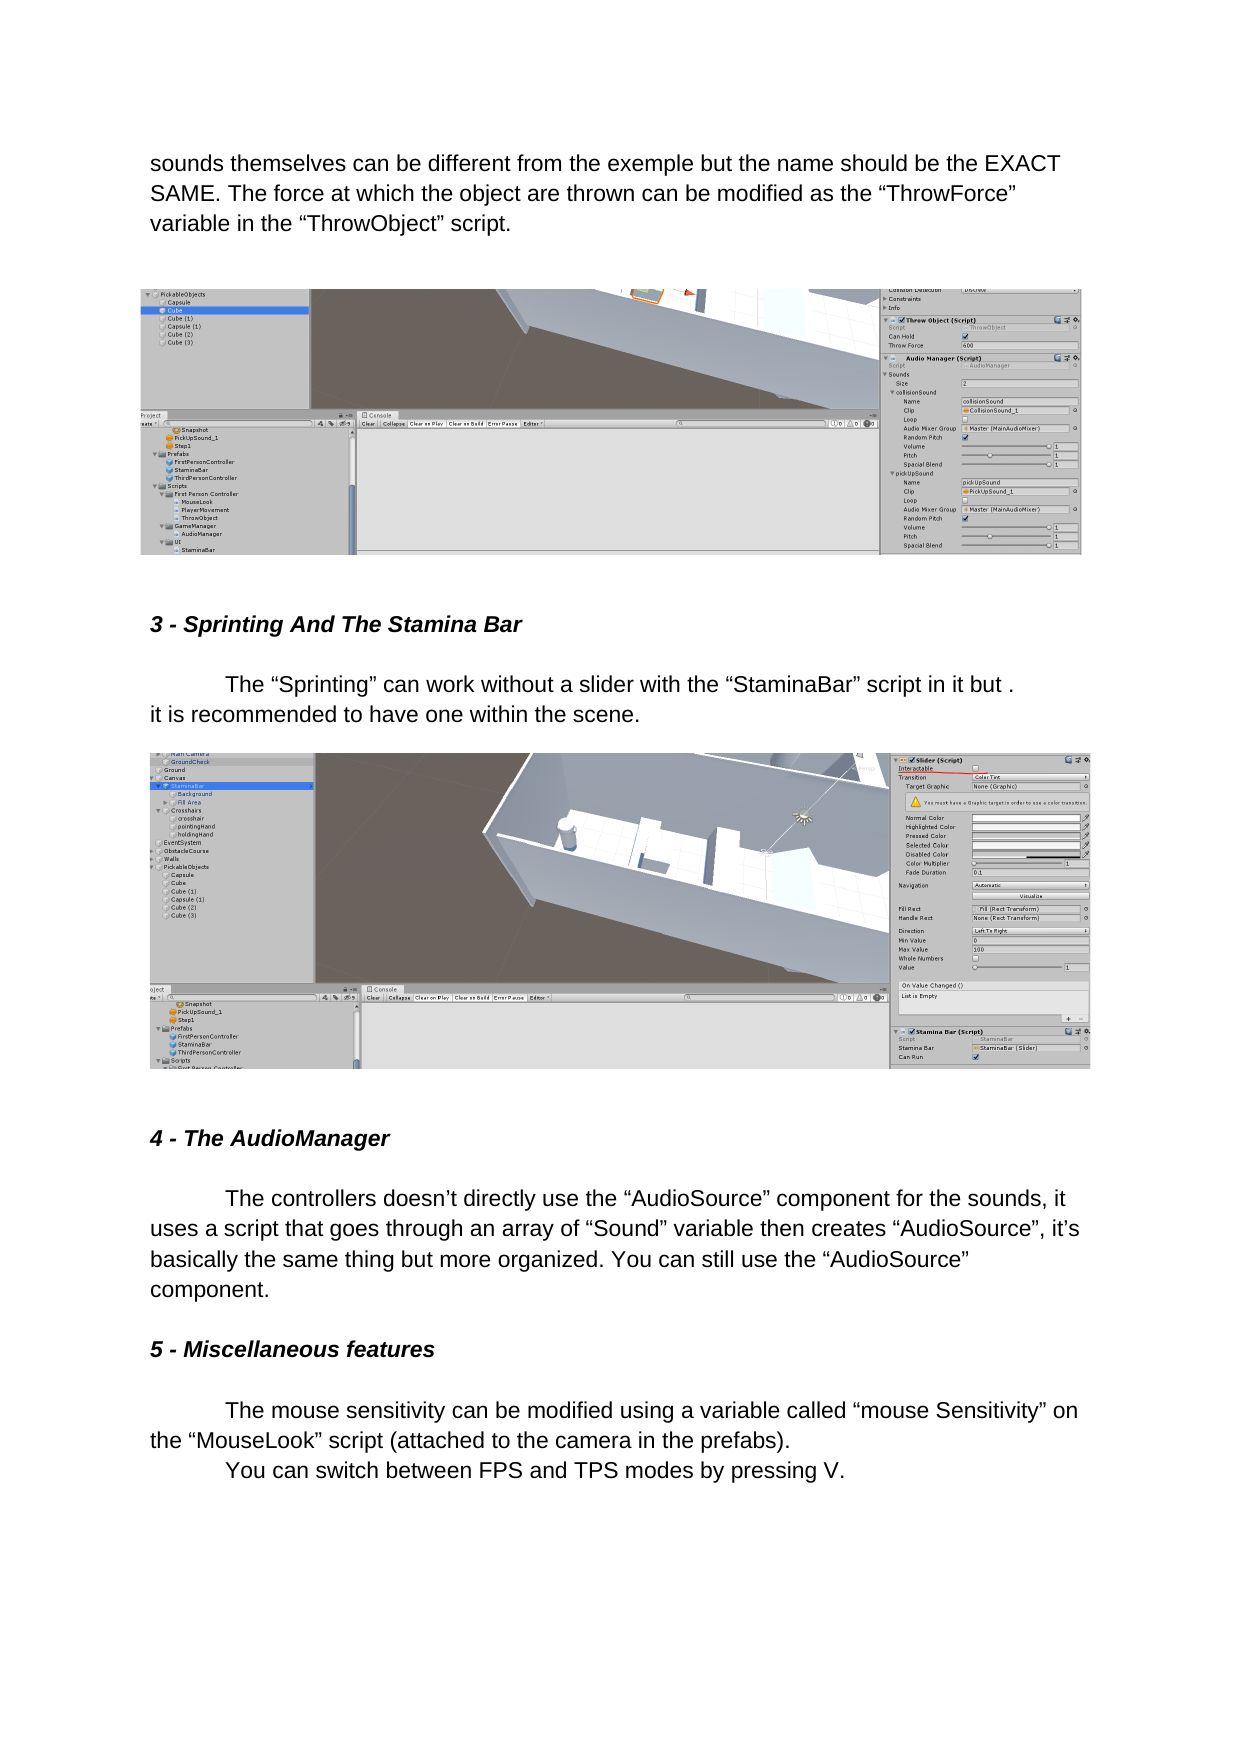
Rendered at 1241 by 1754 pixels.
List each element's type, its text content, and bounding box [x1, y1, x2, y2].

picture [149, 753, 1091, 1069]
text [150, 150, 1090, 237]
picture [140, 289, 1082, 555]
text 5 - Miscellaneous features [150, 1336, 1090, 1363]
text 4 - The AudioManager [150, 1125, 1090, 1151]
text it is recommended to have one within the scene. [150, 701, 1090, 728]
text You can switch between FPS and TPS modes by pressing V. [150, 1457, 1090, 1483]
text The mouse sensitivity can be modified using a variable called “mouse Sensitivity” on the “MouseLook” script (attached to the camera in the prefabs). [150, 1397, 1090, 1453]
text The controllers doesn’t directly use the “AudioSource” component for the sounds, it uses a script that goes through an array of “Sound” variable then creates “AudioSource”, it’s basically the same thing but more organized. You can still use the “AudioSource” component. [150, 1185, 1090, 1302]
text 3 - Sprinting And The Stamina Bar [150, 611, 1090, 637]
text The “Sprinting” can work without a slider with the “StaminaBar” script in it but . [150, 671, 1090, 698]
